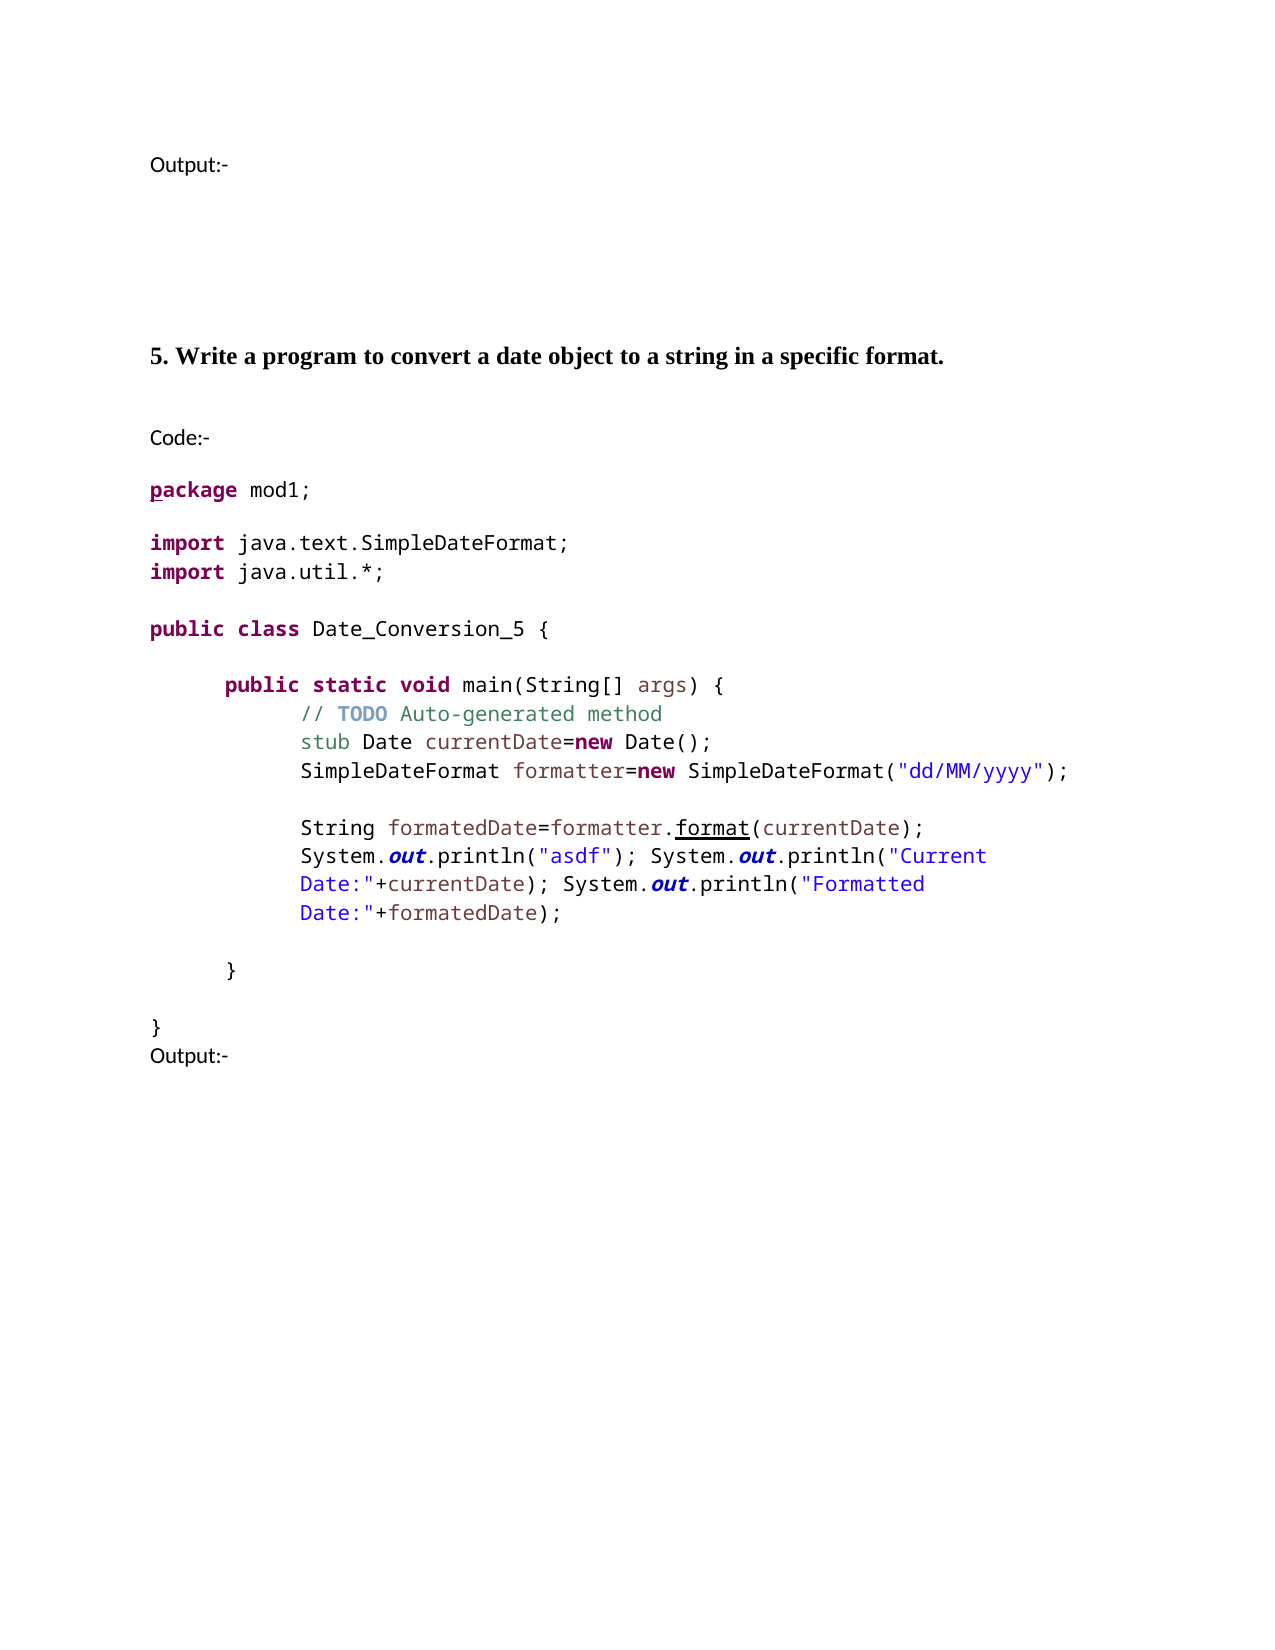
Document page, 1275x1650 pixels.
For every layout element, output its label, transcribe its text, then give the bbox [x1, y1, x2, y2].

text } [225, 955, 1162, 983]
subtitle Write a program to convert a date object to a string in a specific format. [150, 341, 1162, 369]
text package mod1; [150, 476, 1162, 504]
text public static void main(String[] args) { [225, 671, 1162, 699]
text Output:- [150, 150, 1162, 178]
text Code:- [150, 423, 1162, 451]
text import java.text.SimpleDateFormat; [150, 528, 1162, 557]
text // TODO Auto-generated method stub Date currentDate=new Date(); [300, 699, 721, 756]
text String formatedDate=formatter.format(currentDate); System.out.println("asdf"); System.out.println("Current Date:"+currentDate); System.out.println("Formatted Date:"+formatedDate); [300, 813, 1056, 926]
text Output:- [150, 1041, 1162, 1069]
text public class Date_Conversion_5 { [150, 614, 1162, 642]
text import java.util.*; [150, 557, 1162, 585]
text SimpleDateFormat formatter=new SimpleDateFormat("dd/MM/yyyy"); [300, 756, 1162, 784]
text } [150, 1012, 1162, 1040]
